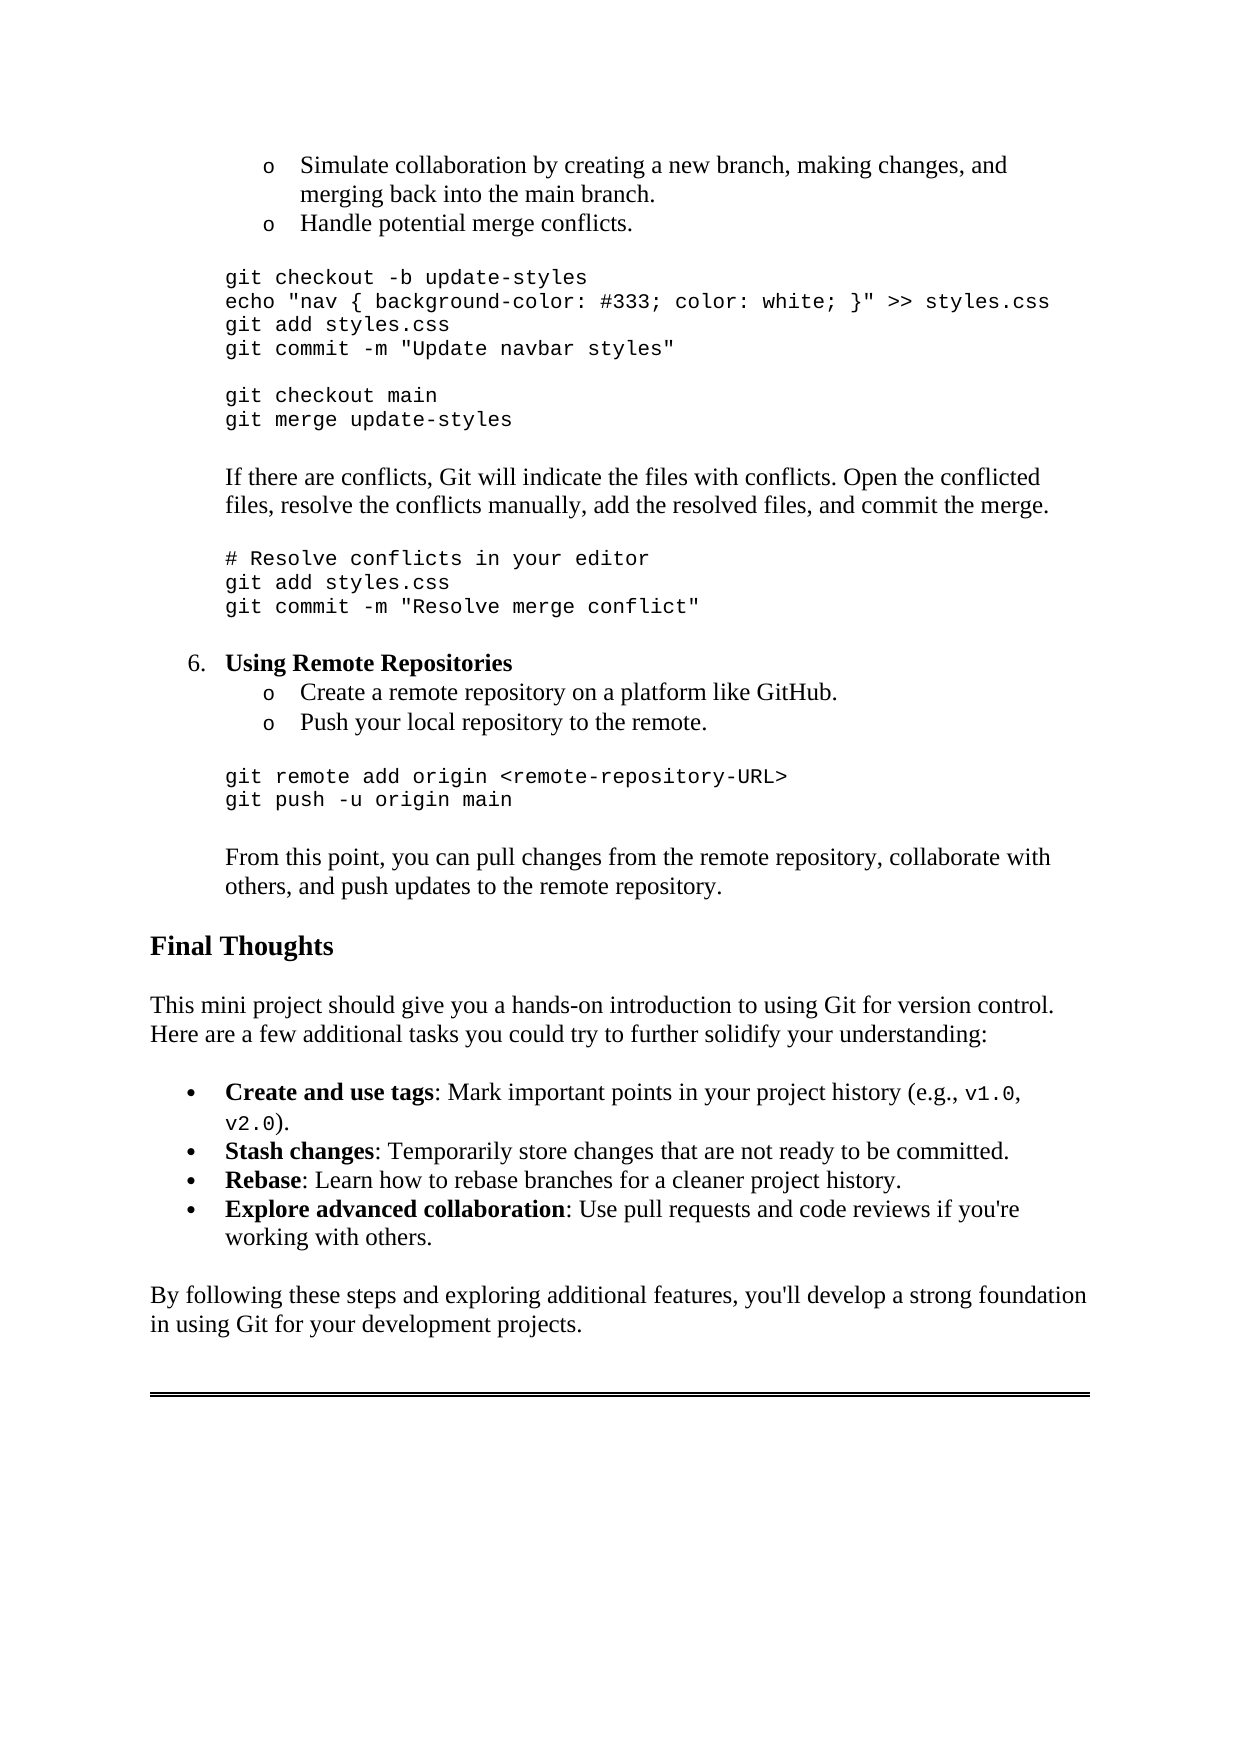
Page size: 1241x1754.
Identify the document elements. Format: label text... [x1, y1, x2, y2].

text Final Thoughts [150, 929, 1090, 961]
text By following these steps and exploring additional features, you'll develop a strong foundation in using Git for your development projects. [150, 1280, 1090, 1338]
list Create a remote repository on a platform like GitHub. [262, 677, 1090, 707]
text git push -u origin main [225, 789, 1090, 813]
text # Resolve conflicts in your editor [225, 548, 1090, 572]
text git merge update-styles [225, 409, 1090, 433]
list Push your local repository to the remote. [262, 707, 1090, 736]
list Simulate collaboration by creating a new branch, making changes, and merging back into the main branch. [262, 150, 1090, 208]
list Stash changes: Temporarily store changes that are not ready to be committed. [187, 1136, 1090, 1165]
text git commit -m "Resolve merge conflict" [225, 596, 1090, 619]
list Create and use tags: Mark important points in your project history (e.g., v1.0, v2.0). [187, 1077, 1090, 1136]
text git remote add origin <remote-repository-URL> [225, 766, 1090, 789]
list Rebase: Learn how to rebase branches for a cleaner project history. [187, 1165, 1090, 1194]
text If there are conflicts, Git will indicate the files with conflicts. Open the conflicted files, resolve the conflicts manually, add the resolved files, and commit the merge. [225, 462, 1090, 519]
text echo "nav { background-color: #333; color: white; }" >> styles.css [225, 291, 1090, 314]
list Using Remote Repositories [187, 648, 1090, 677]
text From this point, you can pull changes from the remote repository, collaborate with others, and push updates to the remote repository. [225, 842, 1090, 899]
text git add styles.css [225, 314, 1090, 338]
text git commit -m "Update navbar styles" [225, 338, 1090, 362]
list Handle potential merge conflicts. [262, 208, 1090, 238]
text git checkout -b update-styles [225, 267, 1090, 291]
text git add styles.css [225, 572, 1090, 596]
text This mini project should give you a hands-on introduction to using Git for version control. Here are a few additional tasks you could try to further solidify your understanding: [150, 990, 1090, 1048]
list Explore advanced collaboration: Use pull requests and code reviews if you're working with others. [187, 1194, 1090, 1251]
text git checkout main [225, 385, 1090, 409]
